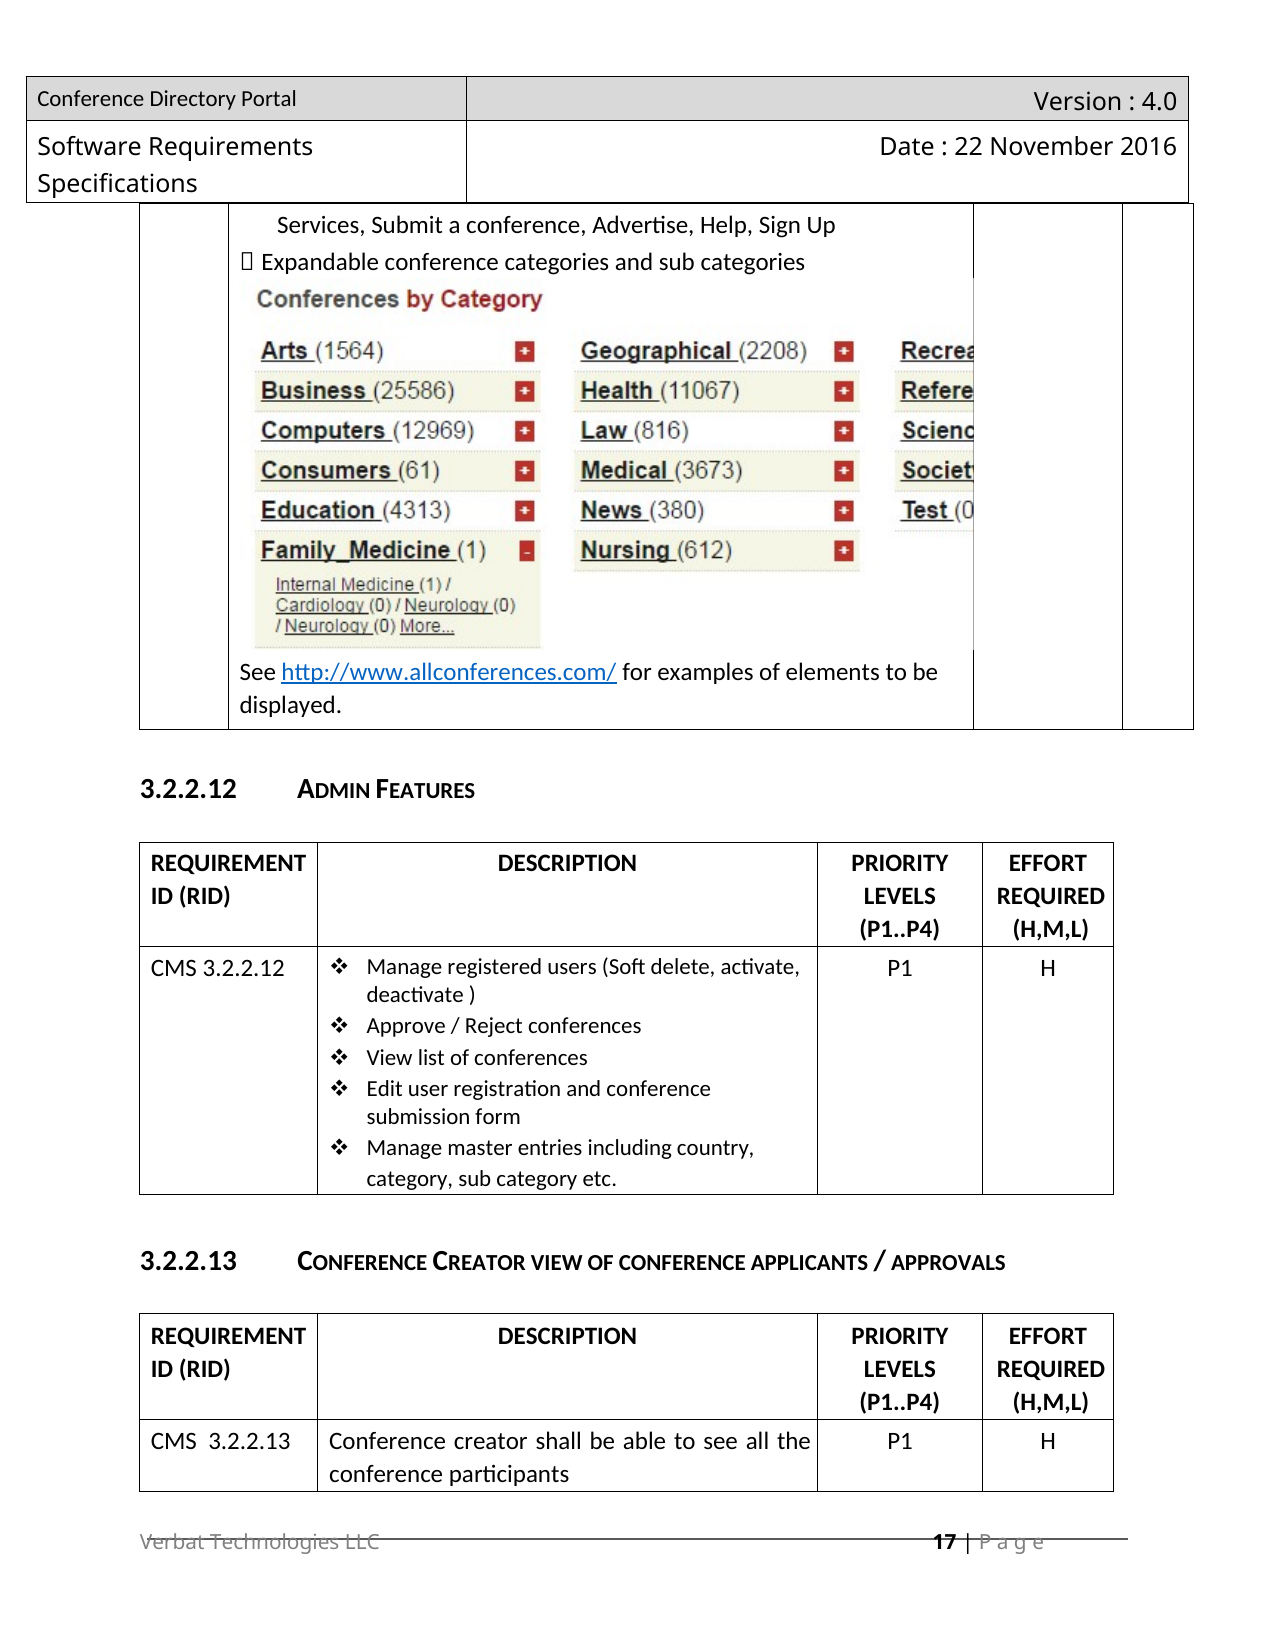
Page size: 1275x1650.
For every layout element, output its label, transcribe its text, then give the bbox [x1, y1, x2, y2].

table_cell [974, 204, 1122, 728]
table_header DESCRIPTION [318, 1314, 817, 1418]
table_cell Conference creator shall be able to see all the conference participants [318, 1420, 817, 1491]
table_header REQUIREMENT ID (RID) [140, 1314, 317, 1418]
table_header EFFORT REQUIRED (H,M,L) [983, 1314, 1113, 1418]
table_cell CMS 3.2.2.13 [140, 1420, 317, 1491]
subtitle 3.2.2.13 CONFERENCE CREATOR VIEW OF CONFERENCE APPLICANTS / APPROVALS [139, 1242, 1125, 1278]
table_cell P1 [818, 947, 982, 1194]
table_header PRIORITY LEVELS (P1..P4) [818, 843, 982, 946]
table_cell CMS 3.2.2.12 [140, 947, 317, 1194]
table_cell [1123, 204, 1193, 728]
table_cell Manage registered users (Soft delete, activate, deactivate ) Approve / Reject conferences View list of conferences Edit user registration and conference submission form Manage master entries including country, category, sub category etc. [318, 947, 817, 1194]
table_header DESCRIPTION [318, 843, 817, 946]
table_header PRIORITY LEVELS (P1..P4) [818, 1314, 982, 1418]
table_cell [140, 204, 228, 728]
table_cell Services, Submit a conference, Advertise, Help, Sign Up  Expandable conference categories and sub categories Ex See http://www.allconferences.com/ for examples of elements to be displayed. [229, 204, 973, 728]
picture [239, 278, 974, 650]
table_cell P1 [818, 1420, 982, 1491]
subtitle 3.2.2.12 ADMIN FEATURES [139, 771, 1125, 806]
table_header REQUIREMENT ID (RID) [140, 843, 317, 946]
table_cell H [983, 1420, 1113, 1491]
table_header EFFORT REQUIRED (H,M,L) [983, 843, 1113, 946]
table_cell H [983, 947, 1113, 1194]
